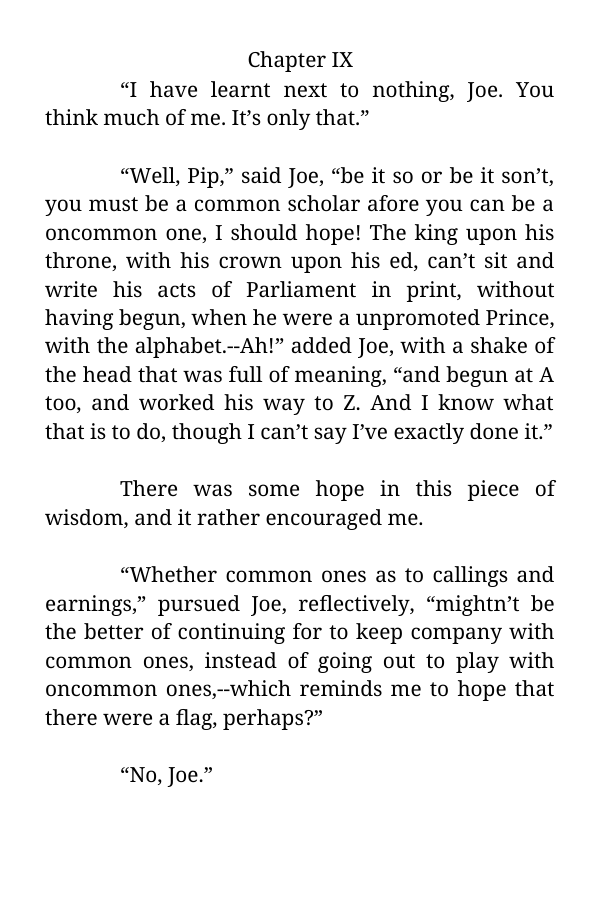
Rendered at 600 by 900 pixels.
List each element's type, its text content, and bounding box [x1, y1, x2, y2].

text “Whether common ones as to callings and earnings,” pursued Joe, reflectively, “mightn’t be the better of continuing for to keep company with common ones, instead of going out to play with oncommon ones,--which reminds me to hope that there were a flag, perhaps?” [45, 561, 555, 731]
text “I have learnt next to nothing, Joe. You think much of me. It’s only that.” [45, 75, 555, 132]
text There was some hope in this piece of wisdom, and it rather encouraged me. [45, 474, 555, 531]
text “No, Joe.” [45, 760, 555, 789]
text “Well, Pip,” said Joe, “be it so or be it son’t, you must be a common scholar afore you can be a oncommon one, I should hope! The king upon his throne, with his crown upon his ed, can’t sit and write his acts of Parliament in print, without having begun, when he were a unpromoted Prince, with the alphabet.--Ah!” added Joe, with a shake of the head that was full of meaning, “and begun at A too, and worked his way to Z. And I know what that is to do, though I can’t say I’ve exactly done it.” [45, 161, 555, 445]
